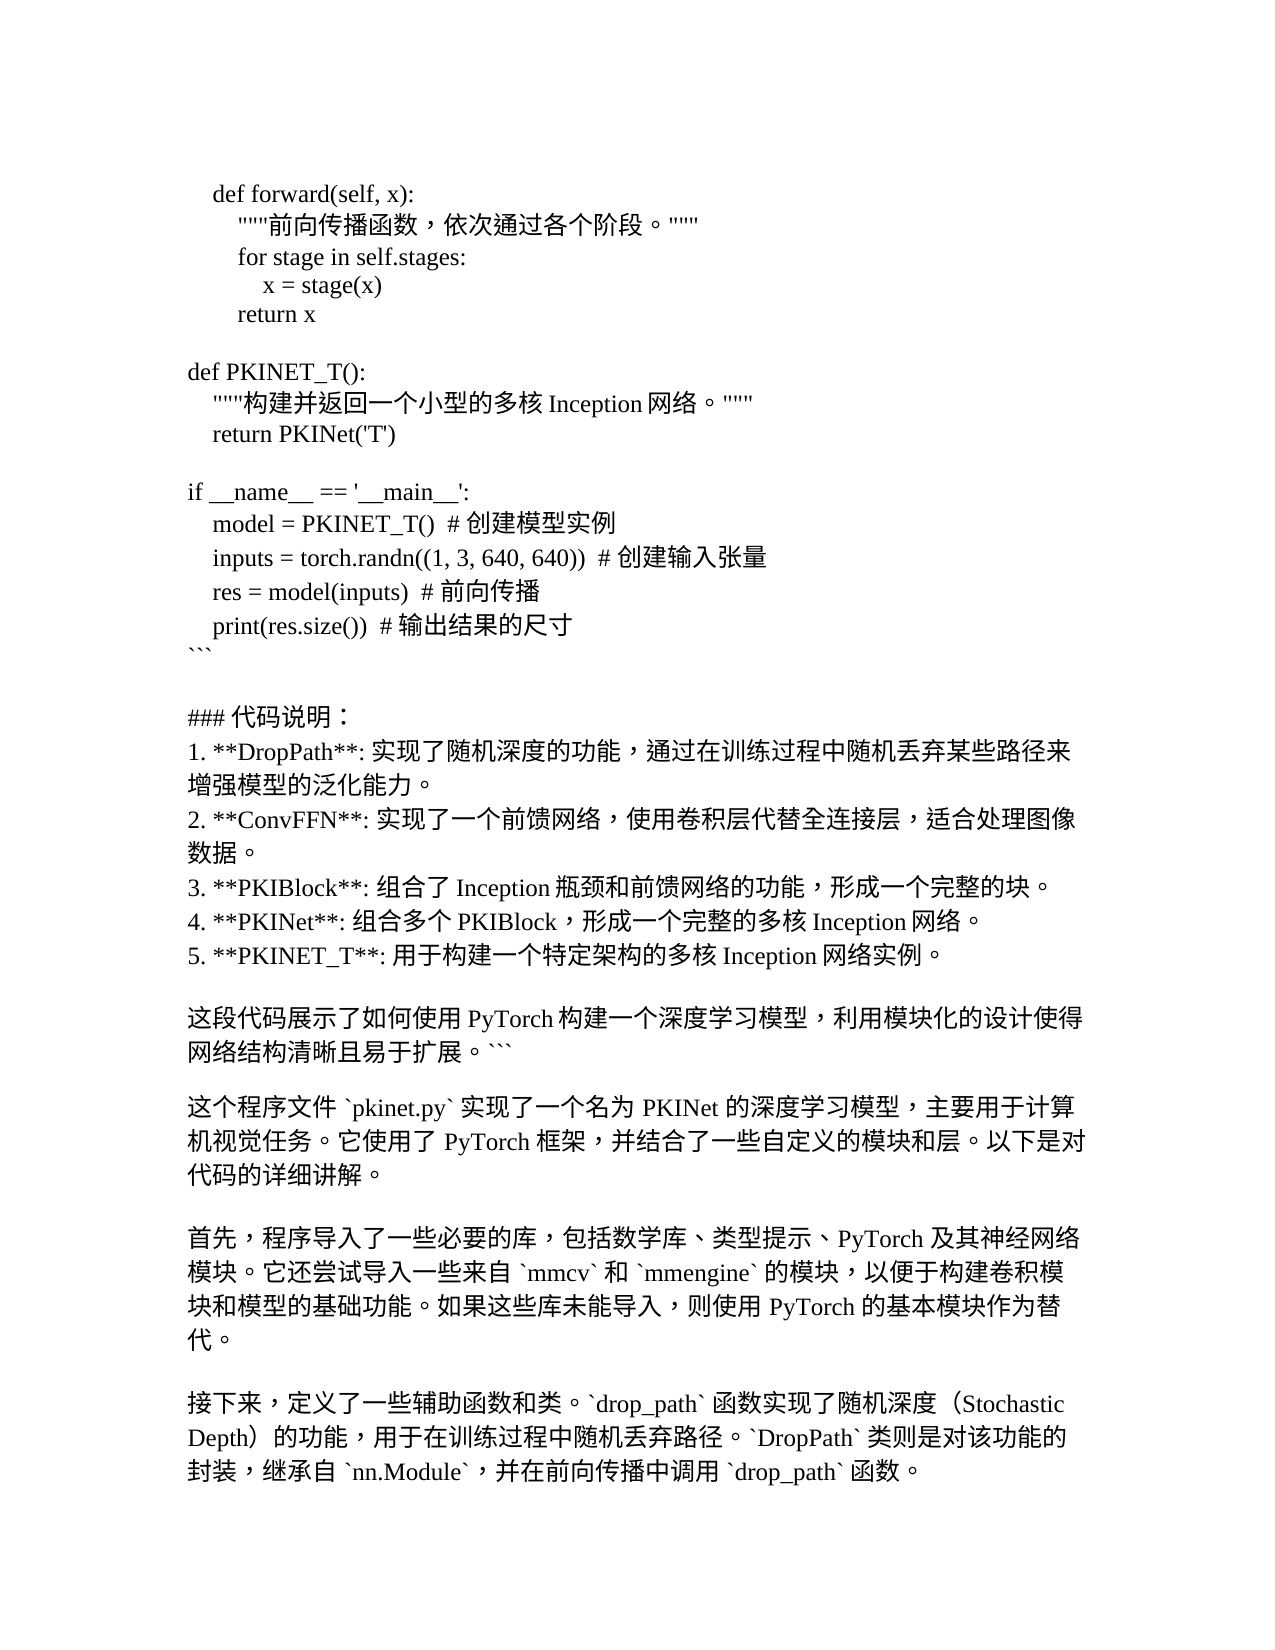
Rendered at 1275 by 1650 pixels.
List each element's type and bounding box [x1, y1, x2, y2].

text [187, 150, 1087, 1069]
text [187, 1089, 1087, 1488]
